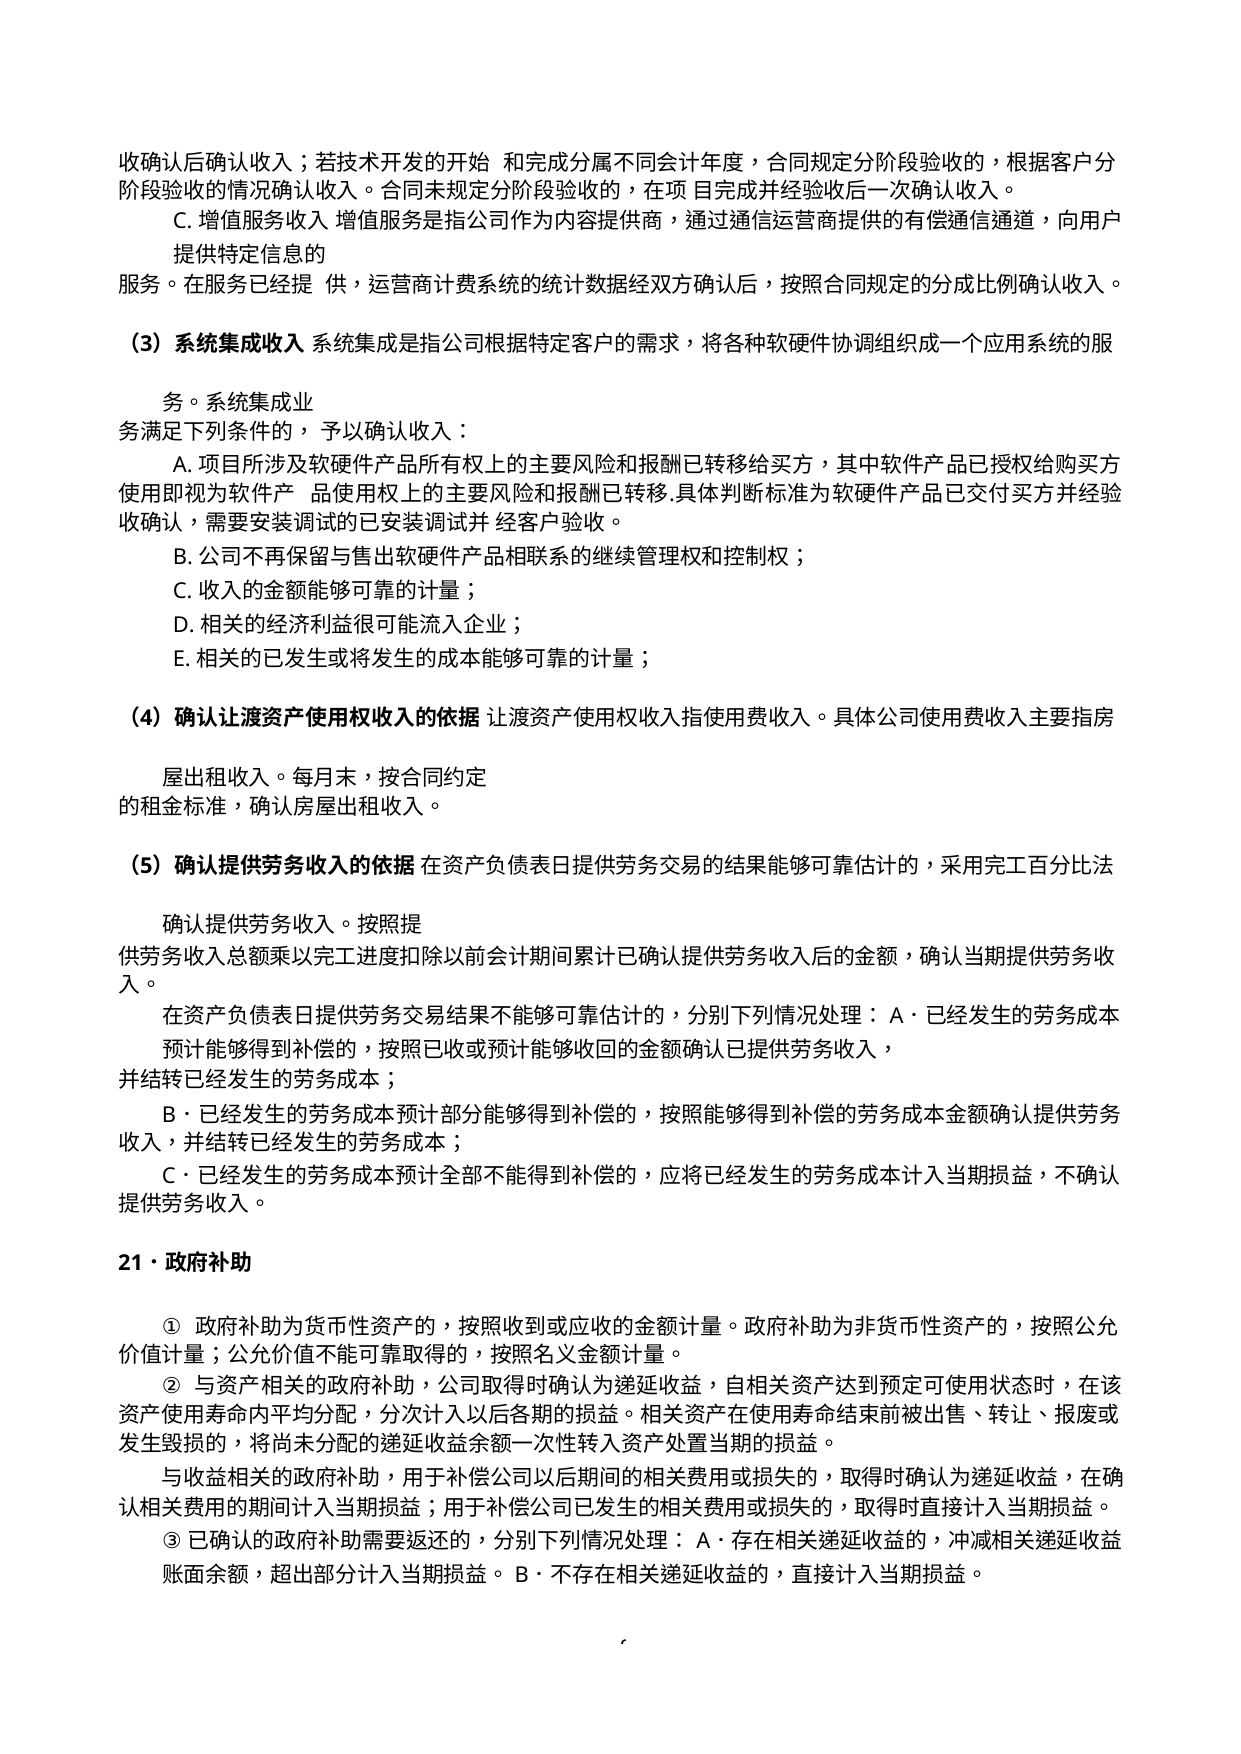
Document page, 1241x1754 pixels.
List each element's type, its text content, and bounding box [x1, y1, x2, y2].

text 供劳务收入总额乘以完工进度扣除以前会计期间累计已确认提供劳务收入后的金额，确认当期提供劳务收 入。 [118, 942, 1133, 999]
text E. 相关的已发生或将发生的成本能够可靠的计量； [173, 643, 1133, 672]
text ① 政府补助为货币性资产的，按照收到或应收的金额计量。政府补助为非货币性资产的，按照公允 价值计量；公允价值不能可靠取得的，按照名义金额计量。 [118, 1312, 1122, 1369]
text 在资产负债表日提供劳务交易结果不能够可靠估计的，分别下列情况处理： A．已经发生的劳务成本预计能够得到补偿的，按照已收或预计能够收回的金额确认已提供劳务收入， [162, 1000, 1133, 1063]
text 收确认后确认收入；若技术开发的开始 和完成分属不同会计年度，合同规定分阶段验收的，根据客户分 阶段验收的情况确认收入。合同未规定分阶段验收的，在项 目完成并经验收后一次确认收入。 [118, 147, 1123, 204]
text 服务。在服务已经提 供，运营商计费系统的统计数据经双方确认后，按照合同规定的分成比例确认收入。 [118, 273, 1144, 298]
text ③ 已确认的政府补助需要返还的，分别下列情况处理： A．存在相关递延收益的，冲减相关递延收益账面余额，超出部分计入当期损益。 B．不存在相关递延收益的，直接计入当期损益。 [162, 1525, 1133, 1588]
text ② 与资产相关的政府补助，公司取得时确认为递延收益，自相关资产达到预定可使用状态时，在该 资产使用寿命内平均分配，分次计入以后各期的损益。相关资产在使用寿命结束前被出售、转让、报废或 发生毁损的，将尚未分配的递延收益余额一次性转入资产处置当期的损益。 [118, 1370, 1123, 1458]
text 务满足下列条件的， 予以确认收入： [118, 417, 1133, 445]
text A. 项目所涉及软硬件产品所有权上的主要风险和报酬已转移给买方，其中软件产品已授权给购买方 使用即视为软件产 品使用权上的主要风险和报酬已转移.具体判断标准为软硬件产品已交付买方并经验 收确认，需要安装调试的已安装调试并 经客户验收。 [118, 449, 1123, 537]
text （3）系统集成收入 系统集成是指公司根据特定客户的需求，将各种软硬件协调组织成一个应用系统的服务。系统集成业 [118, 298, 1133, 417]
text （4）确认让渡资产使用权收入的依据 让渡资产使用权收入指使用费收入。具体公司使用费收入主要指房屋出租收入。每月末，按合同约定 [118, 673, 1133, 792]
text 的租金标准，确认房屋出租收入。 [118, 792, 1133, 820]
text C．已经发生的劳务成本预计全部不能得到补偿的，应将已经发生的劳务成本计入当期损益，不确认 提供劳务收入。 [118, 1160, 1122, 1217]
text B. 公司不再保留与售出软硬件产品相联系的继续管理权和控制权； C. 收入的金额能够可靠的计量； [173, 541, 820, 604]
text 并结转已经发生的劳务成本； [118, 1067, 1133, 1093]
text B．已经发生的劳务成本预计部分能够得到补偿的，按照能够得到补偿的劳务成本金额确认提供劳务 收入，并结转已经发生的劳务成本； [118, 1099, 1122, 1156]
text D. 相关的经济利益很可能流入企业； [173, 609, 1133, 639]
subtitle 21．政府补助 [118, 1247, 1133, 1277]
text C. 增值服务收入 增值服务是指公司作为内容提供商，通过通信运营商提供的有偿通信通道，向用户提供特定信息的 [173, 206, 1133, 269]
text （5）确认提供劳务收入的依据 在资产负债表日提供劳务交易的结果能够可靠估计的，采用完工百分比法确认提供劳务收入。按照提 [118, 820, 1133, 939]
text 与收益相关的政府补助，用于补偿公司以后期间的相关费用或损失的，取得时确认为递延收益，在确 认相关费用的期间计入当期损益；用于补偿公司已发生的相关费用或损失的，取得时直接计入当期损益。 [118, 1462, 1125, 1521]
